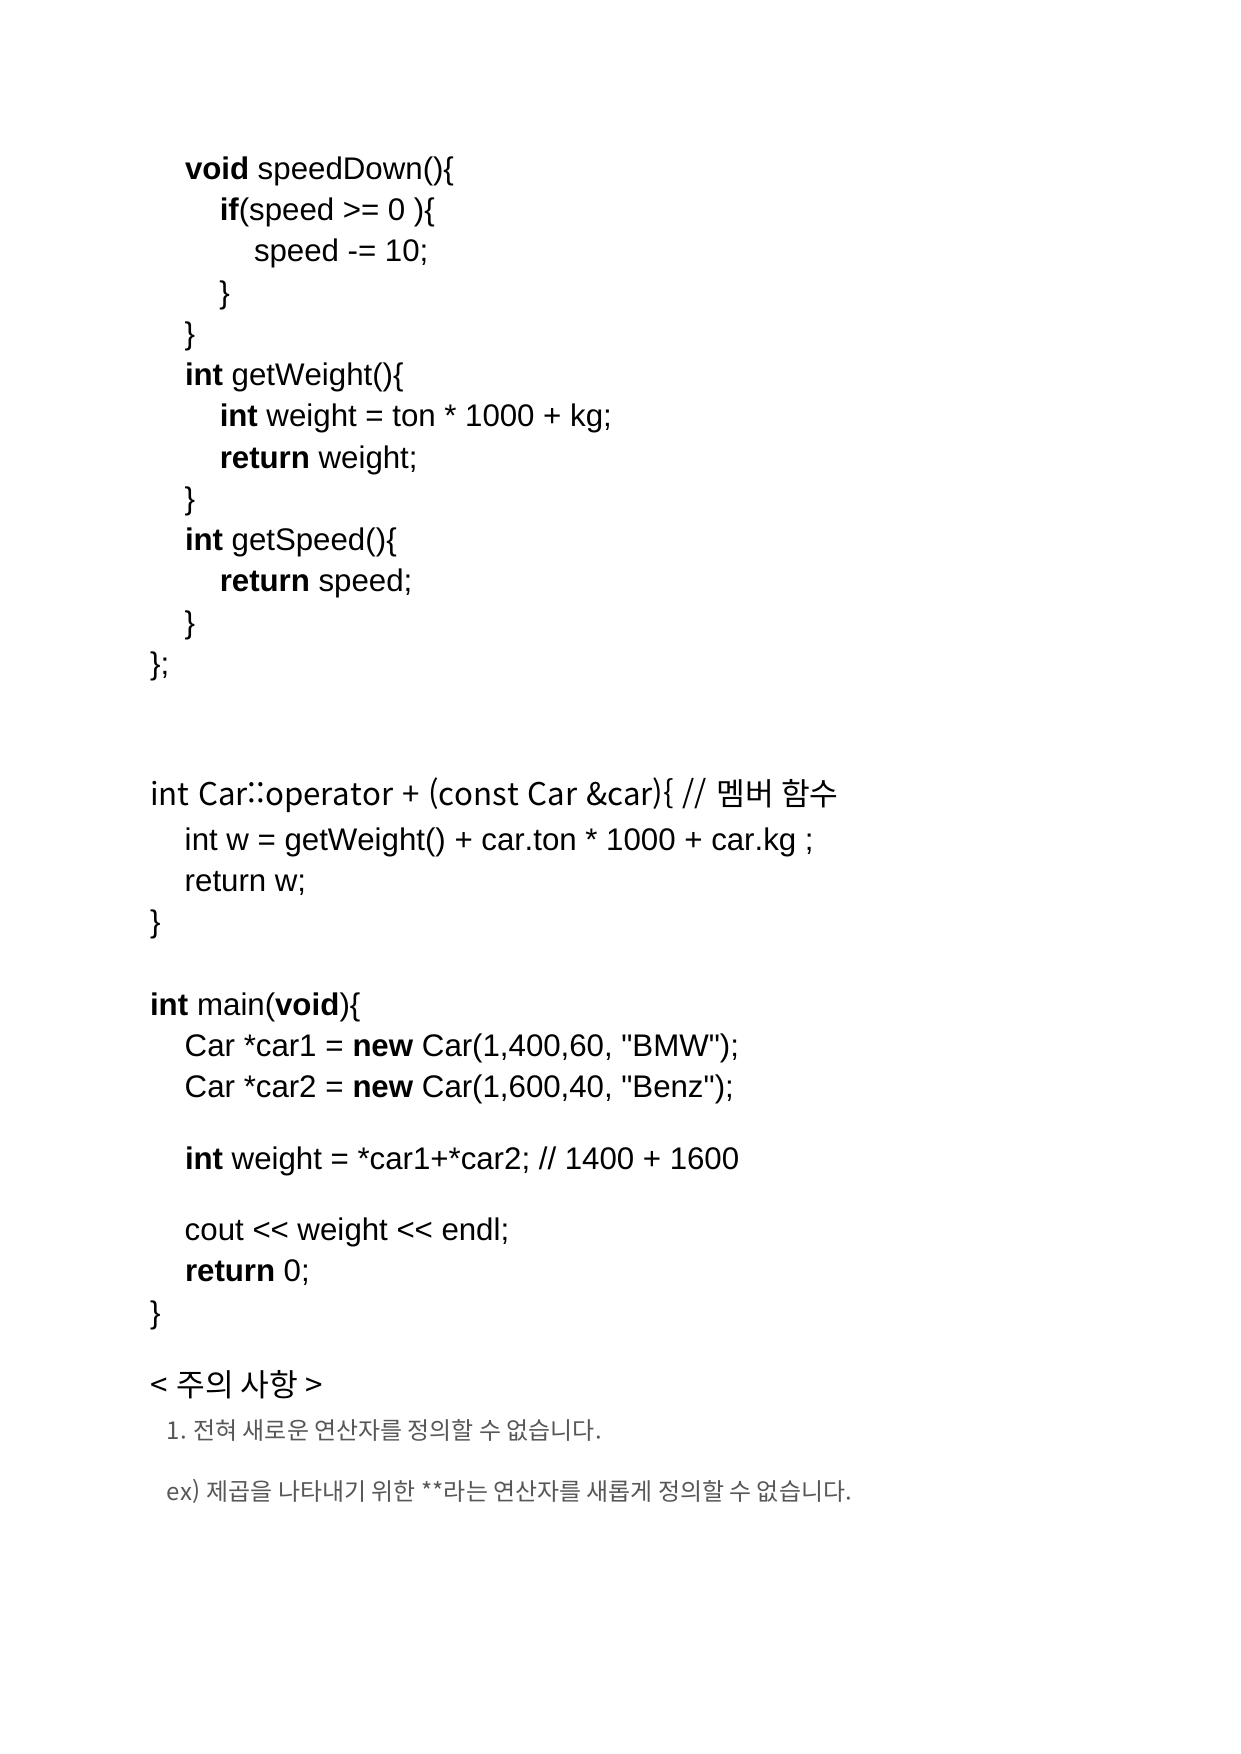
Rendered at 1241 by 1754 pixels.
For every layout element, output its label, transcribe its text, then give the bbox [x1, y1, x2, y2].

text int weight = *car1+*car2; // 1400 + 1600 [150, 1140, 1090, 1176]
text } [150, 274, 1090, 310]
text int weight = ton * 1000 + kg; [150, 397, 1090, 433]
text int Car::operator + (const Car &car){ // 멤버 함수 [150, 769, 1090, 814]
text < 주의 사항 > [150, 1360, 1090, 1405]
text void speedDown(){ [150, 150, 1090, 186]
text 1. 전혀 새로운 연산자를 정의할 수 없습니다. [167, 1412, 1090, 1446]
text return speed; [150, 562, 1090, 598]
text } [150, 315, 1090, 351]
text int main(void){ [150, 986, 1090, 1022]
text speed -= 10; [150, 232, 1090, 268]
text return w; [150, 862, 1090, 898]
text int w = getWeight() + car.ton * 1000 + car.kg ; [150, 821, 1090, 857]
text int getWeight(){ [150, 356, 1090, 392]
text if(speed >= 0 ){ [150, 191, 1090, 227]
text cout << weight << endl; [150, 1211, 1090, 1247]
text return 0; [150, 1252, 1090, 1288]
text Car *car2 = new Car(1,600,40, "Benz"); [150, 1068, 1090, 1104]
text return weight; [150, 439, 1090, 475]
text }; [150, 645, 1090, 681]
text ex) 제곱을 나타내기 위한 **라는 연산자를 새롭게 정의할 수 없습니다. [167, 1472, 1090, 1507]
text } [150, 604, 1090, 640]
text Car *car1 = new Car(1,400,60, "BMW"); [150, 1027, 1090, 1063]
text } [150, 480, 1090, 516]
text } [150, 1294, 1090, 1329]
text } [150, 903, 1090, 939]
text int getSpeed(){ [150, 521, 1090, 557]
